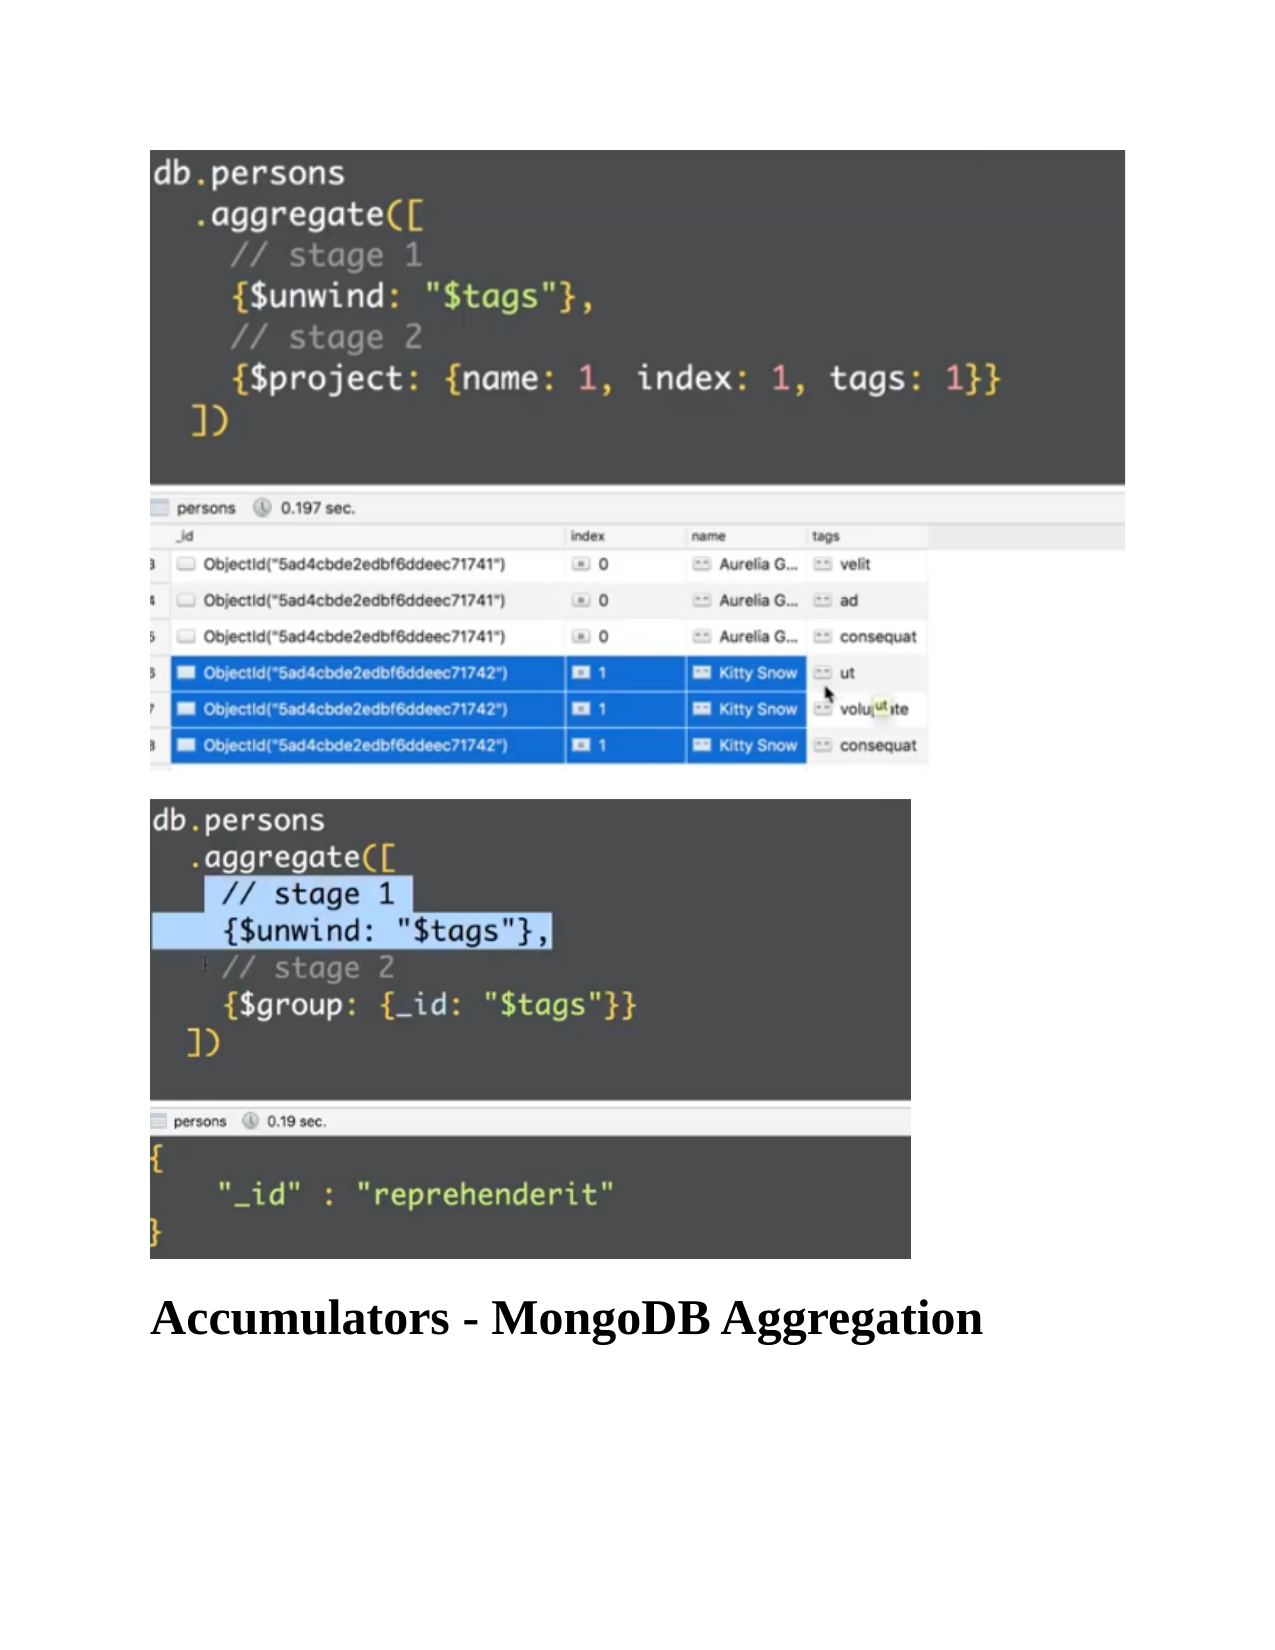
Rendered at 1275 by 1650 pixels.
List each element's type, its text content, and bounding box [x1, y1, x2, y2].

picture [150, 150, 1125, 771]
subtitle Accumulators - MongoDB Aggregation [150, 1288, 1125, 1346]
picture [150, 799, 911, 1259]
